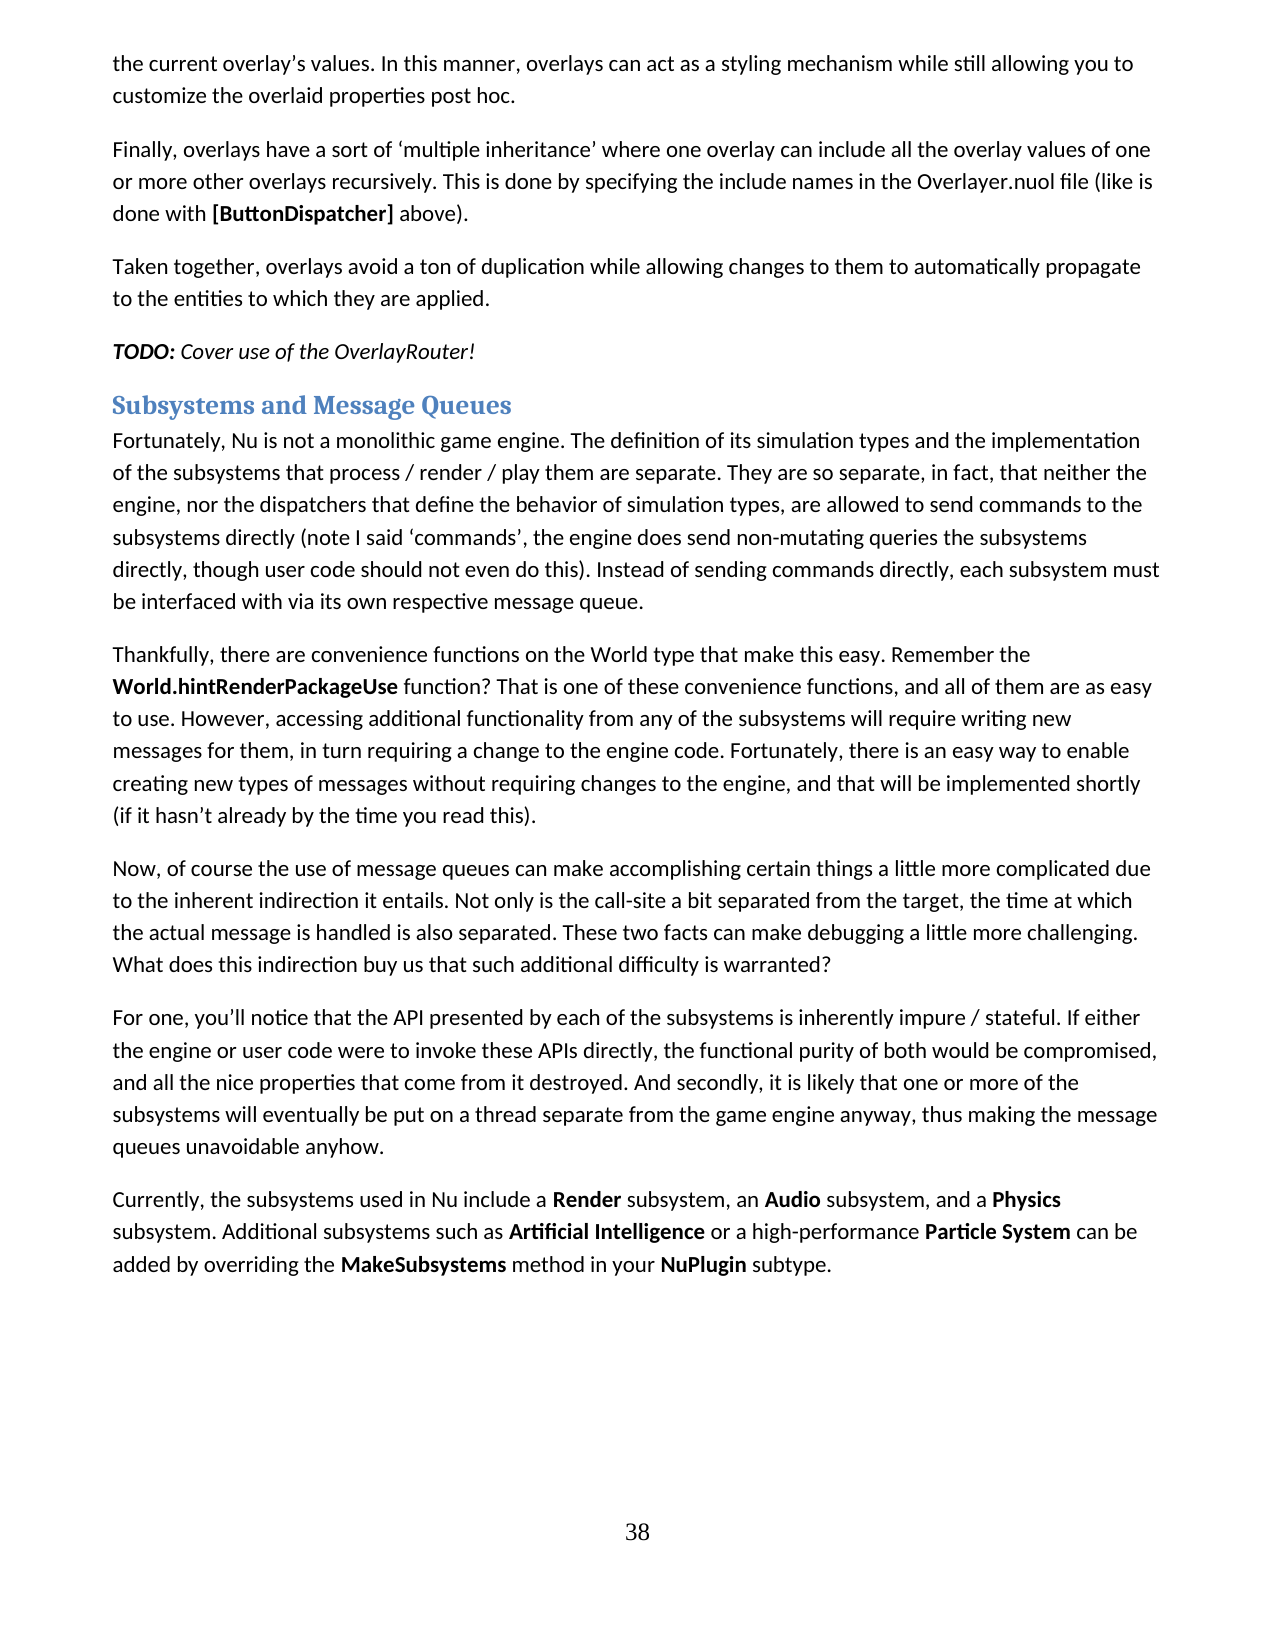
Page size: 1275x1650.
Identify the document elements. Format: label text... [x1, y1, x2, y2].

text TODO: Cover use of the OverlayRouter! [112, 337, 1162, 365]
text Now, of course the use of message queues can make accomplishing certain things a little more complicated due to the inherent indirection it entails. Not only is the call-site a bit separated from the target, the time at which the actual message is handled is also separated. These two facts can make debugging a little more challenging. What does this indirection buy us that such additional difficulty is warranted? [112, 854, 1162, 978]
text Thankfully, there are convenience functions on the World type that make this easy. Remember the World.hintRenderPackageUse function? That is one of these convenience functions, and all of them are as easy to use. However, accessing additional functionality from any of the subsystems will require writing new messages for them, in turn requiring a change to the engine code. Fortunately, there is an easy way to enable creating new types of messages without requiring changes to the engine, and that will be implemented shortly (if it hasn’t already by the time you read this). [112, 640, 1162, 829]
text Currently, the subsystems used in Nu include a Render subsystem, an Audio subsystem, and a Physics subsystem. Additional subsystems such as Artificial Intelligence or a high-performance Particle System can be added by overriding the MakeSubsystems method in your NuPlugin subtype. [112, 1185, 1162, 1278]
text Fortunately, Nu is not a monolithic game engine. The definition of its simulation types and the implementation of the subsystems that process / render / play them are separate. They are so separate, in fact, that neither the engine, nor the dispatchers that define the behavior of simulation types, are allowed to send commands to the subsystems directly (note I said ‘commands’, the engine does send non-mutating queries the subsystems directly, though user code should not even do this). Instead of sending commands directly, each subsystem must be interfaced with via its own respective message queue. [112, 426, 1162, 615]
subtitle Subsystems and Message Queues [112, 390, 1162, 421]
text Taken together, overlays avoid a ton of duplication while allowing changes to them to automatically propagate to the entities to which they are applied. [112, 252, 1162, 312]
text For one, you’ll notice that the API presented by each of the subsystems is inherently impure / stateful. If either the engine or user code were to invoke these APIs directly, the functional purity of both would be compromised, and all the nice properties that come from it destroyed. And secondly, it is likely that one or more of the subsystems will eventually be put on a thread separate from the game engine anyway, thus making the message queues unavoidable anyhow. [112, 1003, 1162, 1160]
